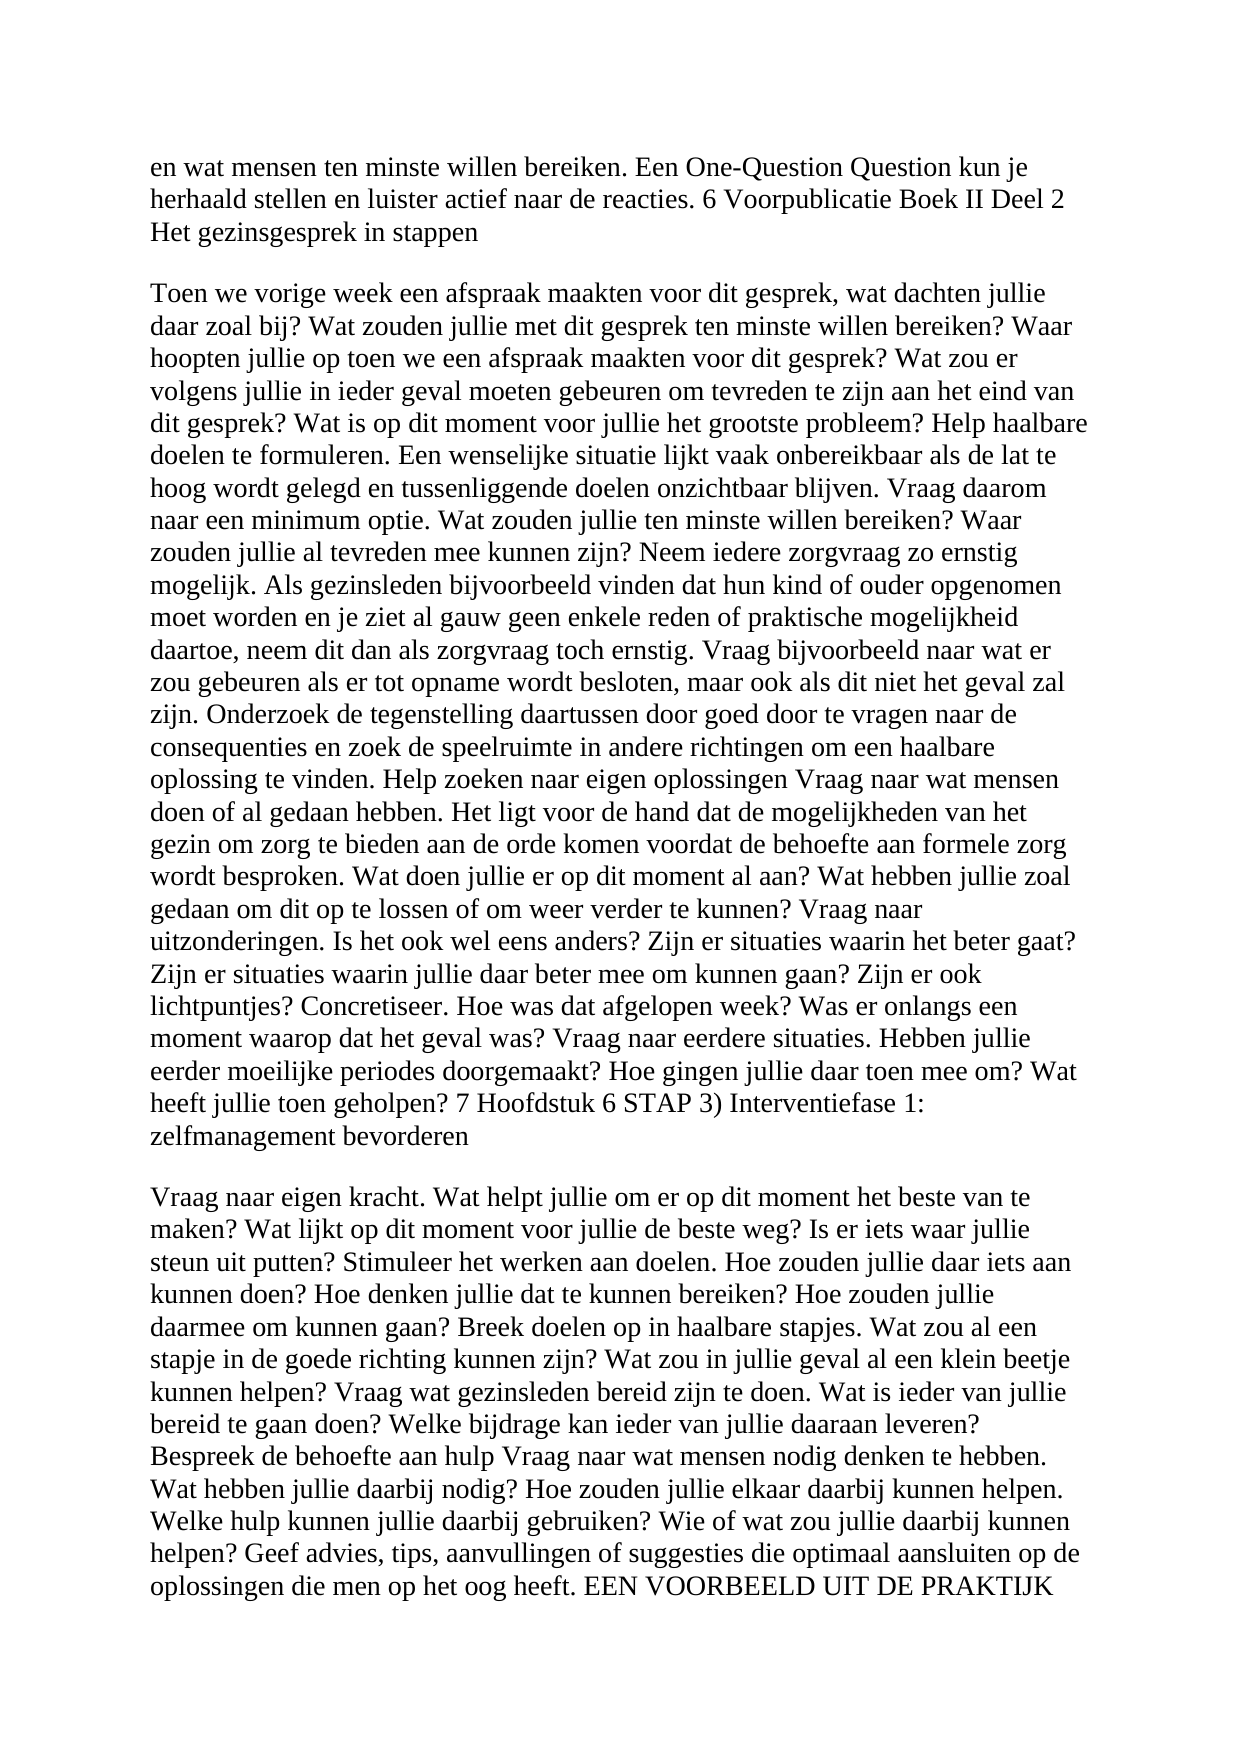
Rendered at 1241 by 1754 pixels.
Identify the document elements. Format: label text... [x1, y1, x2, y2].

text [150, 150, 1090, 247]
text Toen we vorige week een afspraak maakten voor dit gesprek, wat dachten jullie daar zoal bij? Wat zouden jullie met dit gesprek ten minste willen bereiken? Waar hoopten jullie op toen we een afspraak maakten voor dit gesprek? Wat zou er volgens jullie in ieder geval moeten gebeuren om tevreden te zijn aan het eind van dit gesprek? Wat is op dit moment voor jullie het grootste probleem? Help haalbare doelen te formuleren. Een wenselijke situatie lijkt vaak onbereikbaar als de lat te hoog wordt gelegd en tussenliggende doelen onzichtbaar blijven. Vraag daarom naar een minimum optie. Wat zouden jullie ten minste willen bereiken? Waar zouden jullie al tevreden mee kunnen zijn? Neem iedere zorgvraag zo ernstig mogelijk. Als gezinsleden bijvoorbeeld vinden dat hun kind of ouder opgenomen moet worden en je ziet al gauw geen enkele reden of praktische mogelijkheid daartoe, neem dit dan als zorgvraag toch ernstig. Vraag bijvoorbeeld naar wat er zou gebeuren als er tot opname wordt besloten, maar ook als dit niet het geval zal zijn. Onderzoek de tegenstelling daartussen door goed door te vragen naar de consequenties en zoek de speelruimte in andere richtingen om een haalbare oplossing te vinden. Help zoeken naar eigen oplossingen Vraag naar wat mensen doen of al gedaan hebben. Het ligt voor de hand dat de mogelijkheden van het gezin om zorg te bieden aan de orde komen voordat de behoefte aan formele zorg wordt besproken. Wat doen jullie er op dit moment al aan? Wat hebben jullie zoal gedaan om dit op te lossen of om weer verder te kunnen? Vraag naar uitzonderingen. Is het ook wel eens anders? Zijn er situaties waarin het beter gaat? Zijn er situaties waarin jullie daar beter mee om kunnen gaan? Zijn er ook lichtpuntjes? Concretiseer. Hoe was dat afgelopen week? Was er onlangs een moment waarop dat het geval was? Vraag naar eerdere situaties. Hebben jullie eerder moeilijke periodes doorgemaakt? Hoe gingen jullie daar toen mee om? Wat heeft jullie toen geholpen? 7 Hoofdstuk 6 STAP 3) Interventiefase 1: zelfmanagement bevorderen [150, 276, 1090, 1151]
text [150, 1180, 1090, 1601]
